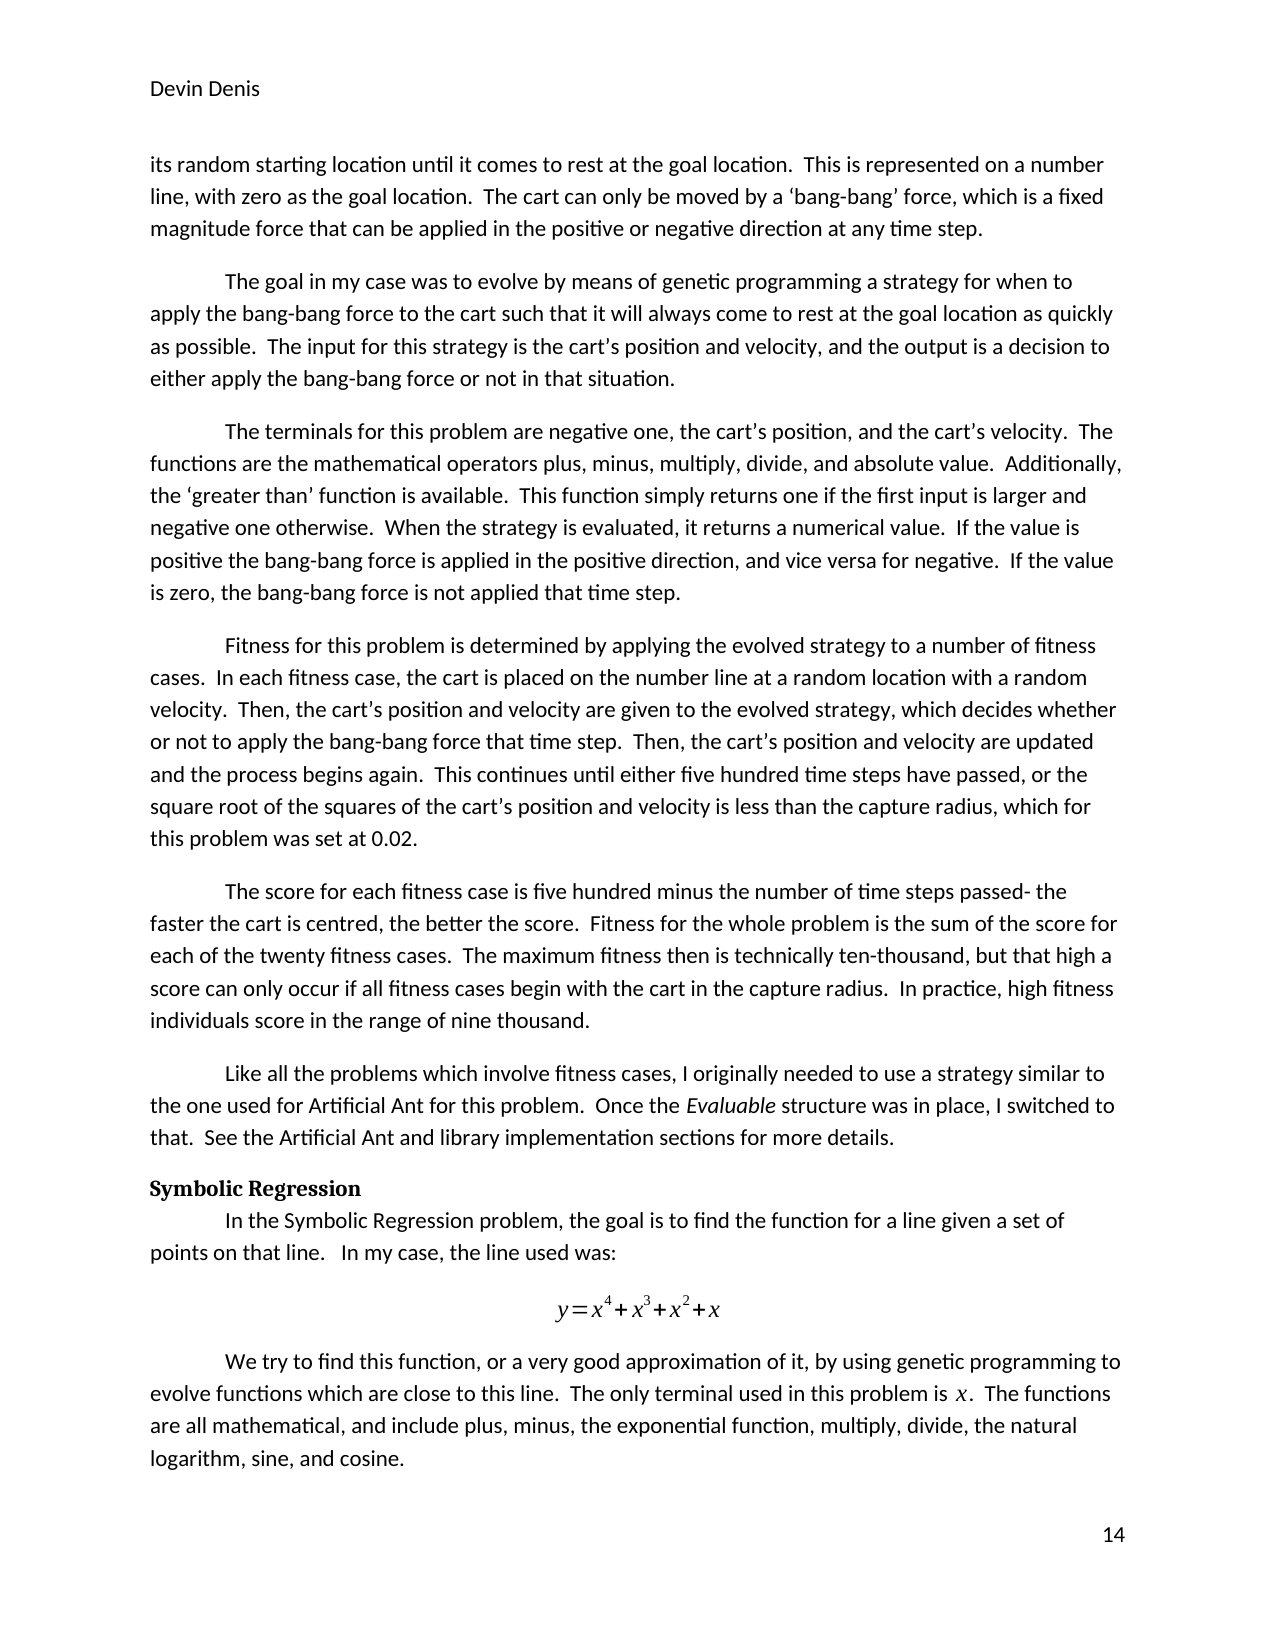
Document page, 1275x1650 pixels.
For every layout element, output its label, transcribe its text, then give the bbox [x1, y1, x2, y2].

text The terminals for this problem are negative one, the cart’s position, and the cart’s velocity. The functions are the mathematical operators plus, minus, multiply, divide, and absolute value. Additionally, the ‘greater than’ function is available. This function simply returns one if the first input is larger and negative one otherwise. When the strategy is evaluated, it returns a numerical value. If the value is positive the bang-bang force is applied in the positive direction, and vice versa for negative. If the value is zero, the bang-bang force is not applied that time step. [150, 417, 1125, 606]
text In the Symbolic Regression problem, the goal is to find the function for a line given a set of points on that line. In my case, the line used was: [150, 1206, 1125, 1266]
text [150, 150, 1125, 242]
text Fitness for this problem is determined by applying the evolved strategy to a number of fitness cases. In each fitness case, the cart is placed on the number line at a random location with a random velocity. Then, the cart’s position and velocity are given to the evolved strategy, which decides whether or not to apply the bang-bang force that time step. Then, the cart’s position and velocity are updated and the process begins again. This continues until either five hundred time steps have passed, or the square root of the squares of the cart’s position and velocity is less than the capture radius, which for this problem was set at 0.02. [150, 631, 1125, 852]
text We try to find this function, or a very good approximation of it, by using genetic programming to evolve functions which are close to this line. The only terminal used in this problem is . The functions are all mathematical, and include plus, minus, the exponential function, multiply, divide, the natural logarithm, sine, and cosine. [150, 1347, 1125, 1472]
text The goal in my case was to evolve by means of genetic programming a strategy for when to apply the bang-bang force to the cart such that it will always come to rest at the goal location as quickly as possible. The input for this strategy is the cart’s position and velocity, and the output is a decision to either apply the bang-bang force or not in that situation. [150, 267, 1125, 392]
text The score for each fitness case is five hundred minus the number of time steps passed- the faster the cart is centred, the better the score. Fitness for the whole problem is the sum of the score for each of the twenty fitness cases. The maximum fitness then is technically ten-thousand, but that high a score can only occur if all fitness cases begin with the cart in the capture radius. In practice, high fitness individuals score in the range of nine thousand. [150, 877, 1125, 1034]
text Like all the problems which involve fitness cases, I originally needed to use a strategy similar to the one used for Artificial Ant for this problem. Once the Evaluable structure was in place, I switched to that. See the Artificial Ant and library implementation sections for more details. [150, 1059, 1125, 1151]
subtitle Symbolic Regression [150, 1176, 1125, 1203]
